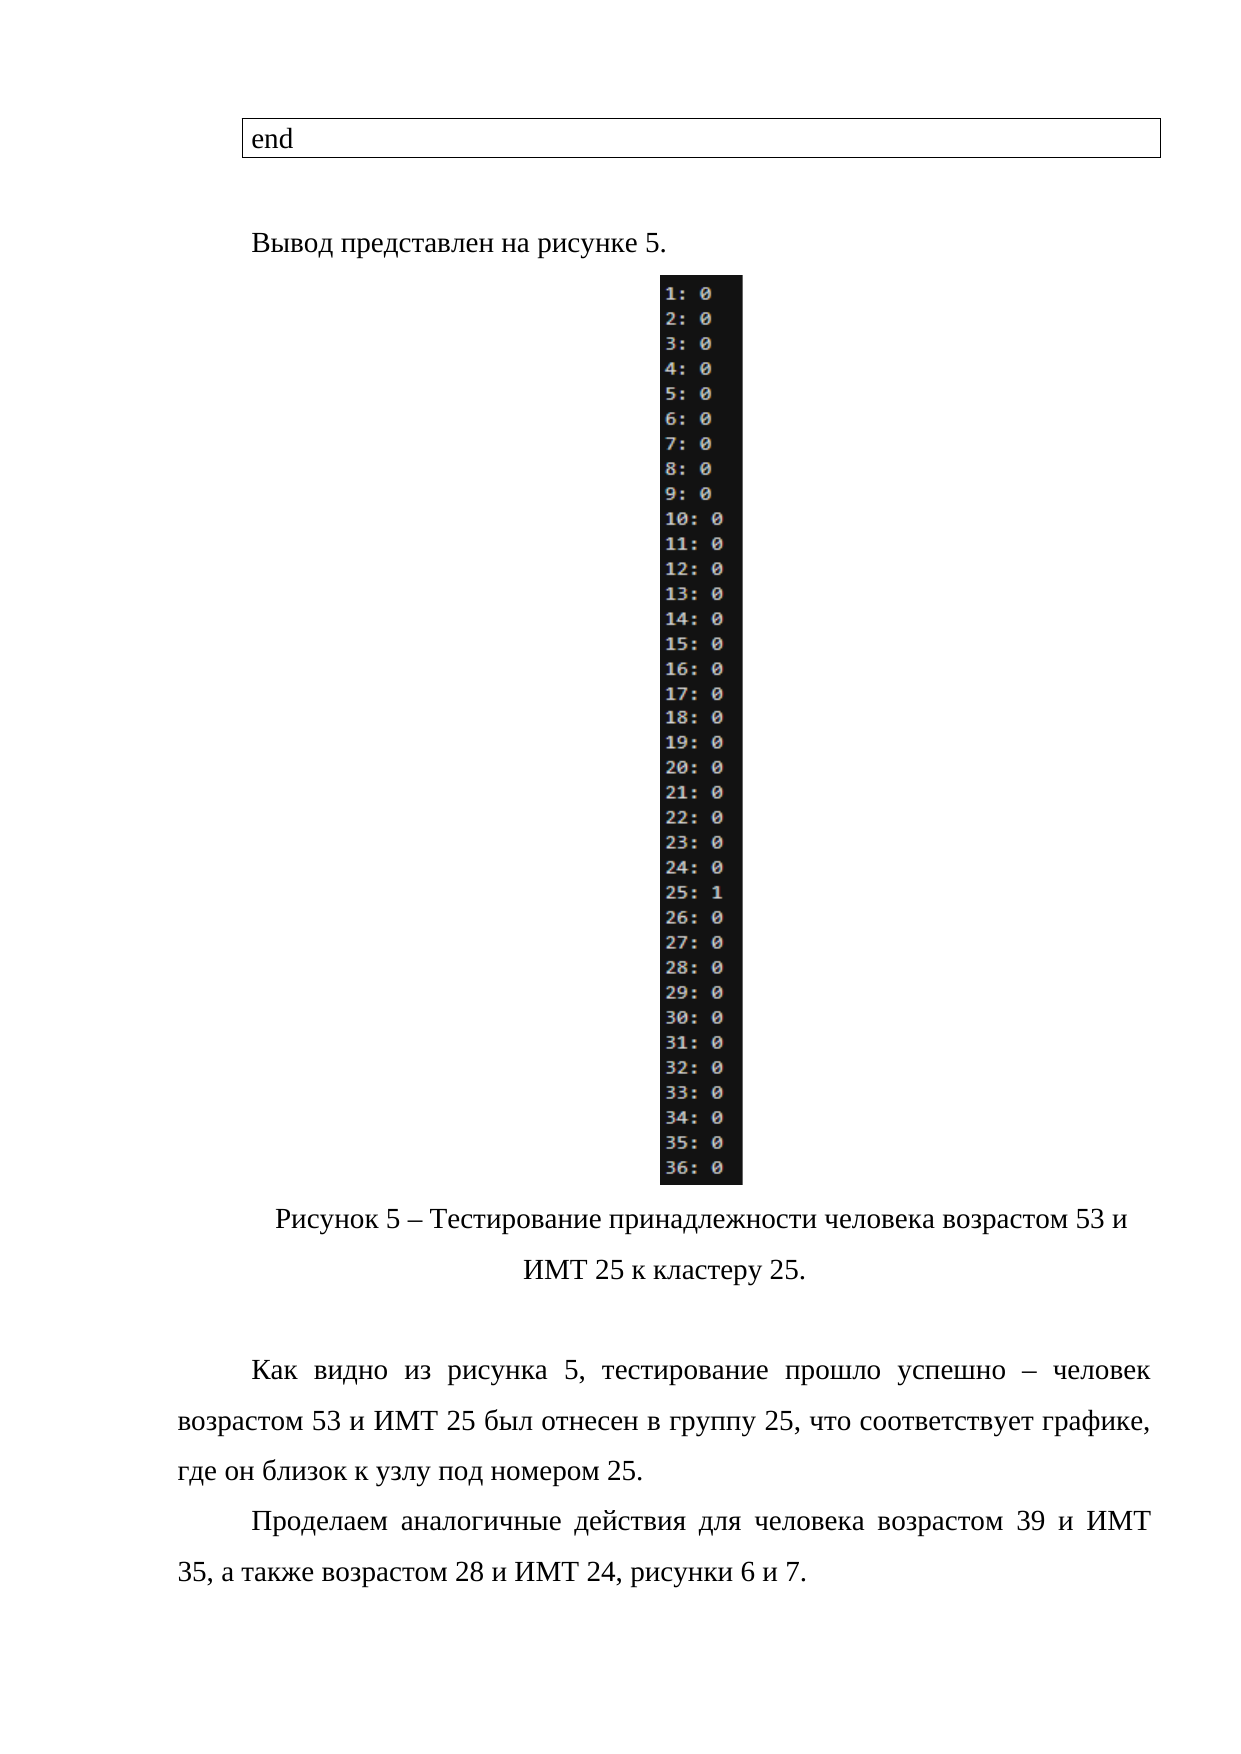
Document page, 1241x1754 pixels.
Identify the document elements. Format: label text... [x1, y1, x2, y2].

text Рисунок 5 – Тестирование принадлежности человека возрастом 53 и ИМТ 25 к кластеру 25. [177, 1202, 1152, 1285]
text Как видно из рисунка 5, тестирование прошло успешно – человек возрастом 53 и ИМТ 25 был отнесен в группу 25, что соответствует графике, где он близок к узлу под номером 25. [177, 1352, 1152, 1487]
picture [660, 275, 743, 1185]
text Проделаем аналогичные действия для человека возрастом 39 и ИМТ 35, а также возрастом 28 и ИМТ 24, рисунки 6 и 7. [177, 1503, 1152, 1587]
text end [243, 119, 1160, 157]
text Вывод представлен на рисунке 5. [177, 225, 1152, 258]
